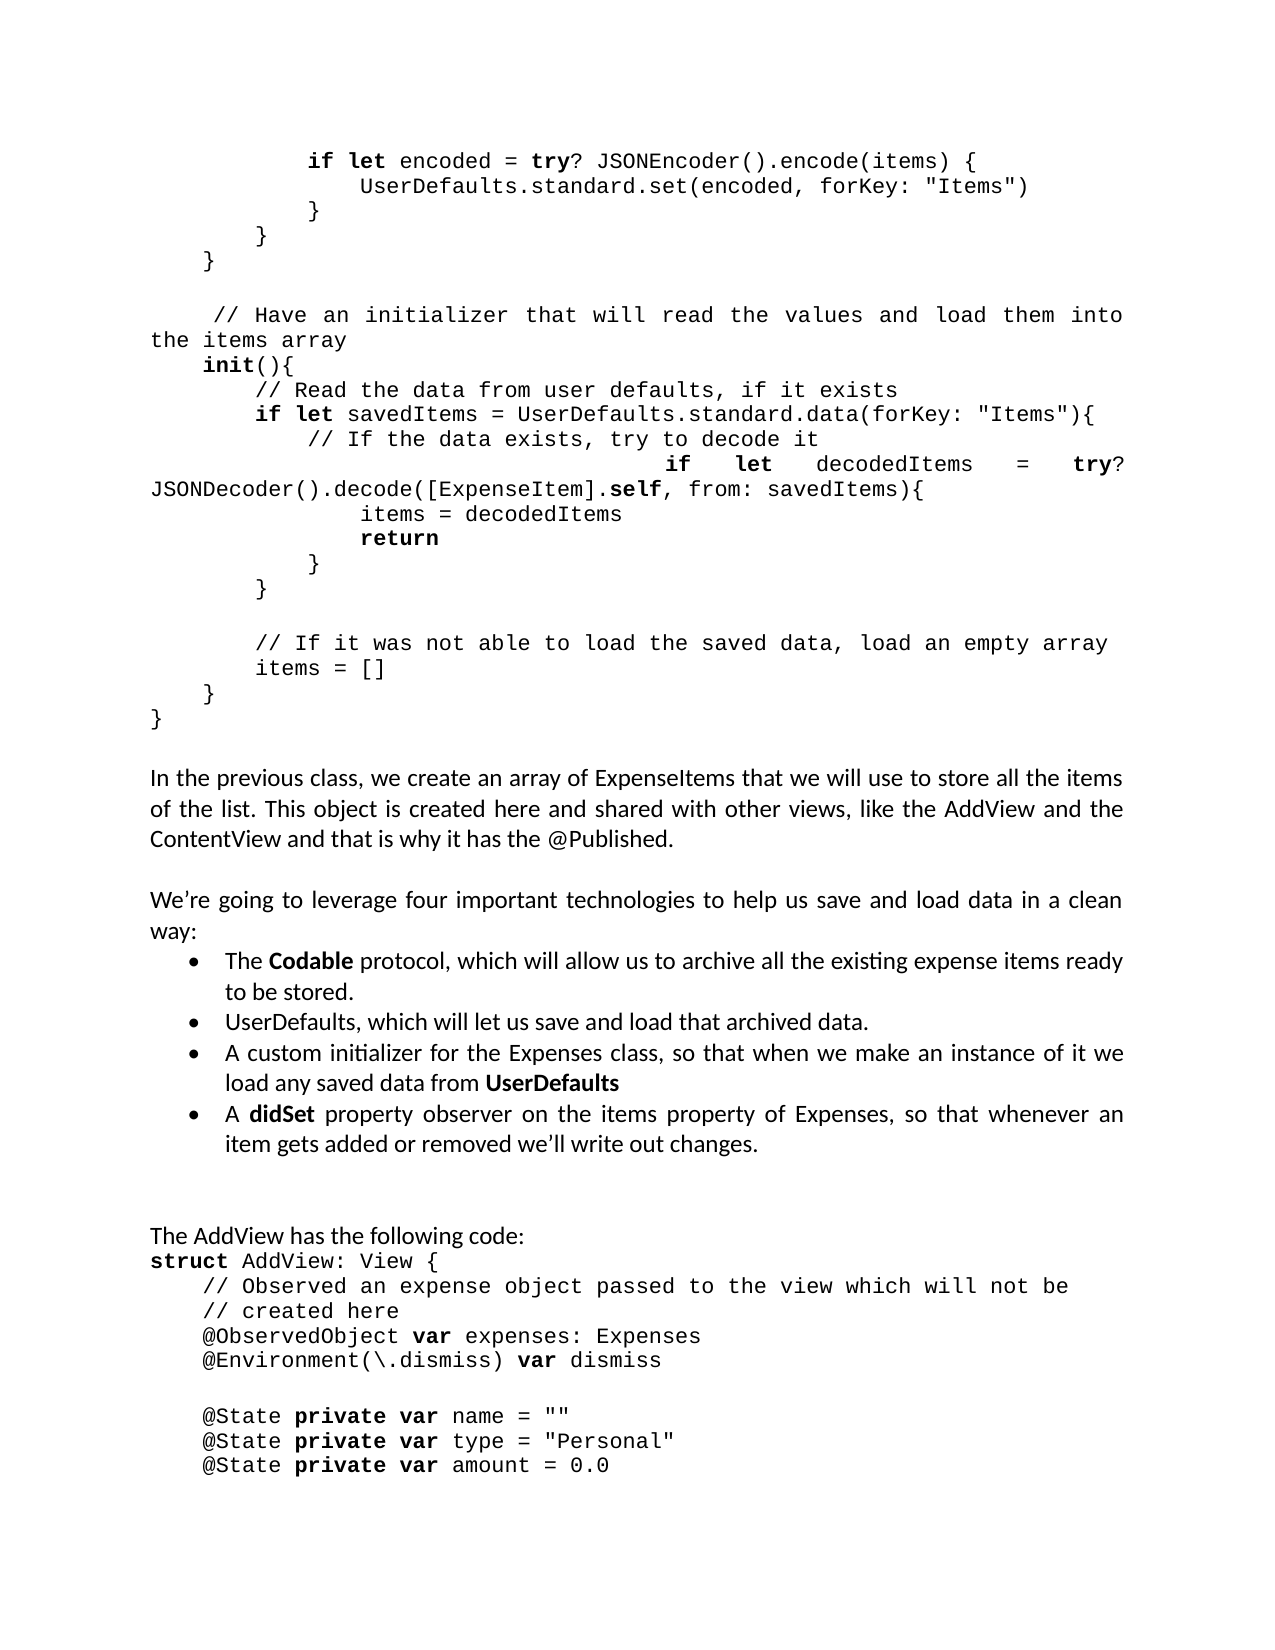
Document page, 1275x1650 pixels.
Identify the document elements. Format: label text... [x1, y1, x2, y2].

text return [150, 528, 1125, 552]
text In the previous class, we create an array of ExpenseItems that we will use to store all the items of the list. This object is created here and shared with other views, like the AddView and the ContentView and that is why it has the @Published. [150, 762, 1125, 854]
list A custom initializer for the Expenses class, so that when we make an instance of it we load any saved data from UserDefaults [187, 1037, 1125, 1098]
text We’re going to leverage four important technologies to help us save and load data in a clean way: [150, 884, 1125, 945]
text @Environment(\.dismiss) var dismiss [150, 1350, 1125, 1374]
list UserDefaults, which will let us save and load that archived data. [187, 1006, 1125, 1037]
text @State private var amount = 0.0 [150, 1454, 1125, 1479]
text // If it was not able to load the saved data, load an empty array [150, 632, 1125, 657]
text The AddView has the following code: [150, 1220, 1125, 1251]
text } [150, 682, 1125, 707]
text // Have an initializer that will read the values and load them into the items array [150, 304, 1125, 354]
text if let savedItems = UserDefaults.standard.data(forKey: "Items"){ [150, 404, 1125, 428]
text } [150, 224, 1125, 249]
text // created here [150, 1300, 1125, 1325]
text } [150, 552, 1125, 577]
text // Read the data from user defaults, if it exists [150, 379, 1125, 404]
text @State private var name = "" [150, 1405, 1125, 1430]
text if let decodedItems = try? JSONDecoder().decode([ExpenseItem].self, from: savedItems){ [150, 453, 1125, 503]
text UserDefaults.standard.set(encoded, forKey: "Items") [150, 175, 1125, 199]
text items = [] [150, 657, 1125, 682]
text // Observed an expense object passed to the view which will not be [150, 1275, 1125, 1300]
text // If the data exists, try to decode it [150, 428, 1125, 453]
text } [150, 249, 1125, 274]
text } [150, 707, 1125, 732]
text @ObservedObject var expenses: Expenses [150, 1325, 1125, 1350]
list A didSet property observer on the items property of Expenses, so that whenever an item gets added or removed we’ll write out changes. [187, 1098, 1125, 1159]
text } [150, 199, 1125, 224]
text @State private var type = "Personal" [150, 1430, 1125, 1454]
text init(){ [150, 354, 1125, 379]
text } [150, 577, 1125, 602]
text items = decodedItems [150, 503, 1125, 528]
list The Codable protocol, which will allow us to archive all the existing expense items ready to be stored. [187, 945, 1125, 1006]
text struct AddView: View { [150, 1251, 1125, 1275]
text if let encoded = try? JSONEncoder().encode(items) { [150, 150, 1125, 175]
